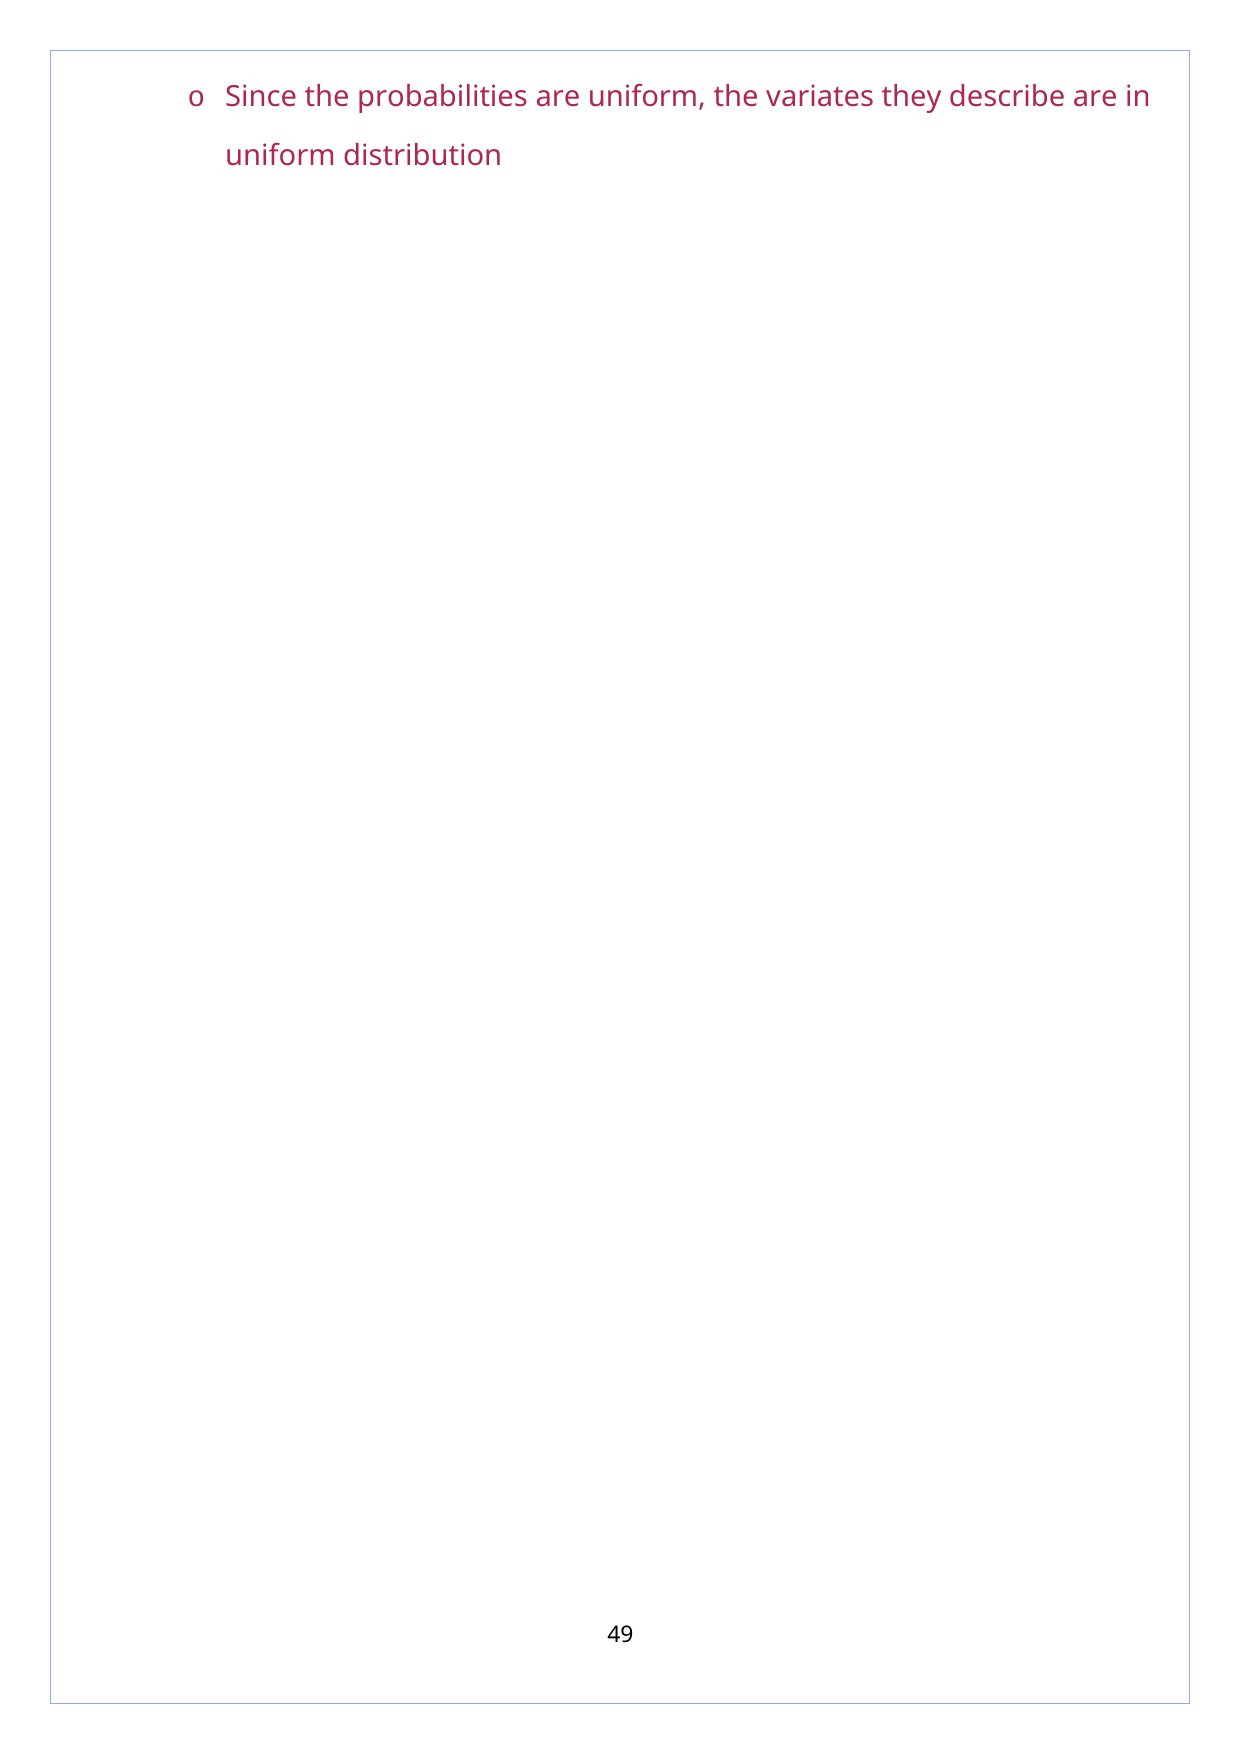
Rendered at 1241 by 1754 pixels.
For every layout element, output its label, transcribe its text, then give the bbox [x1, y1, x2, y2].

list Since the probabilities are uniform, the variates they describe are in uniform distribution [187, 75, 1165, 174]
